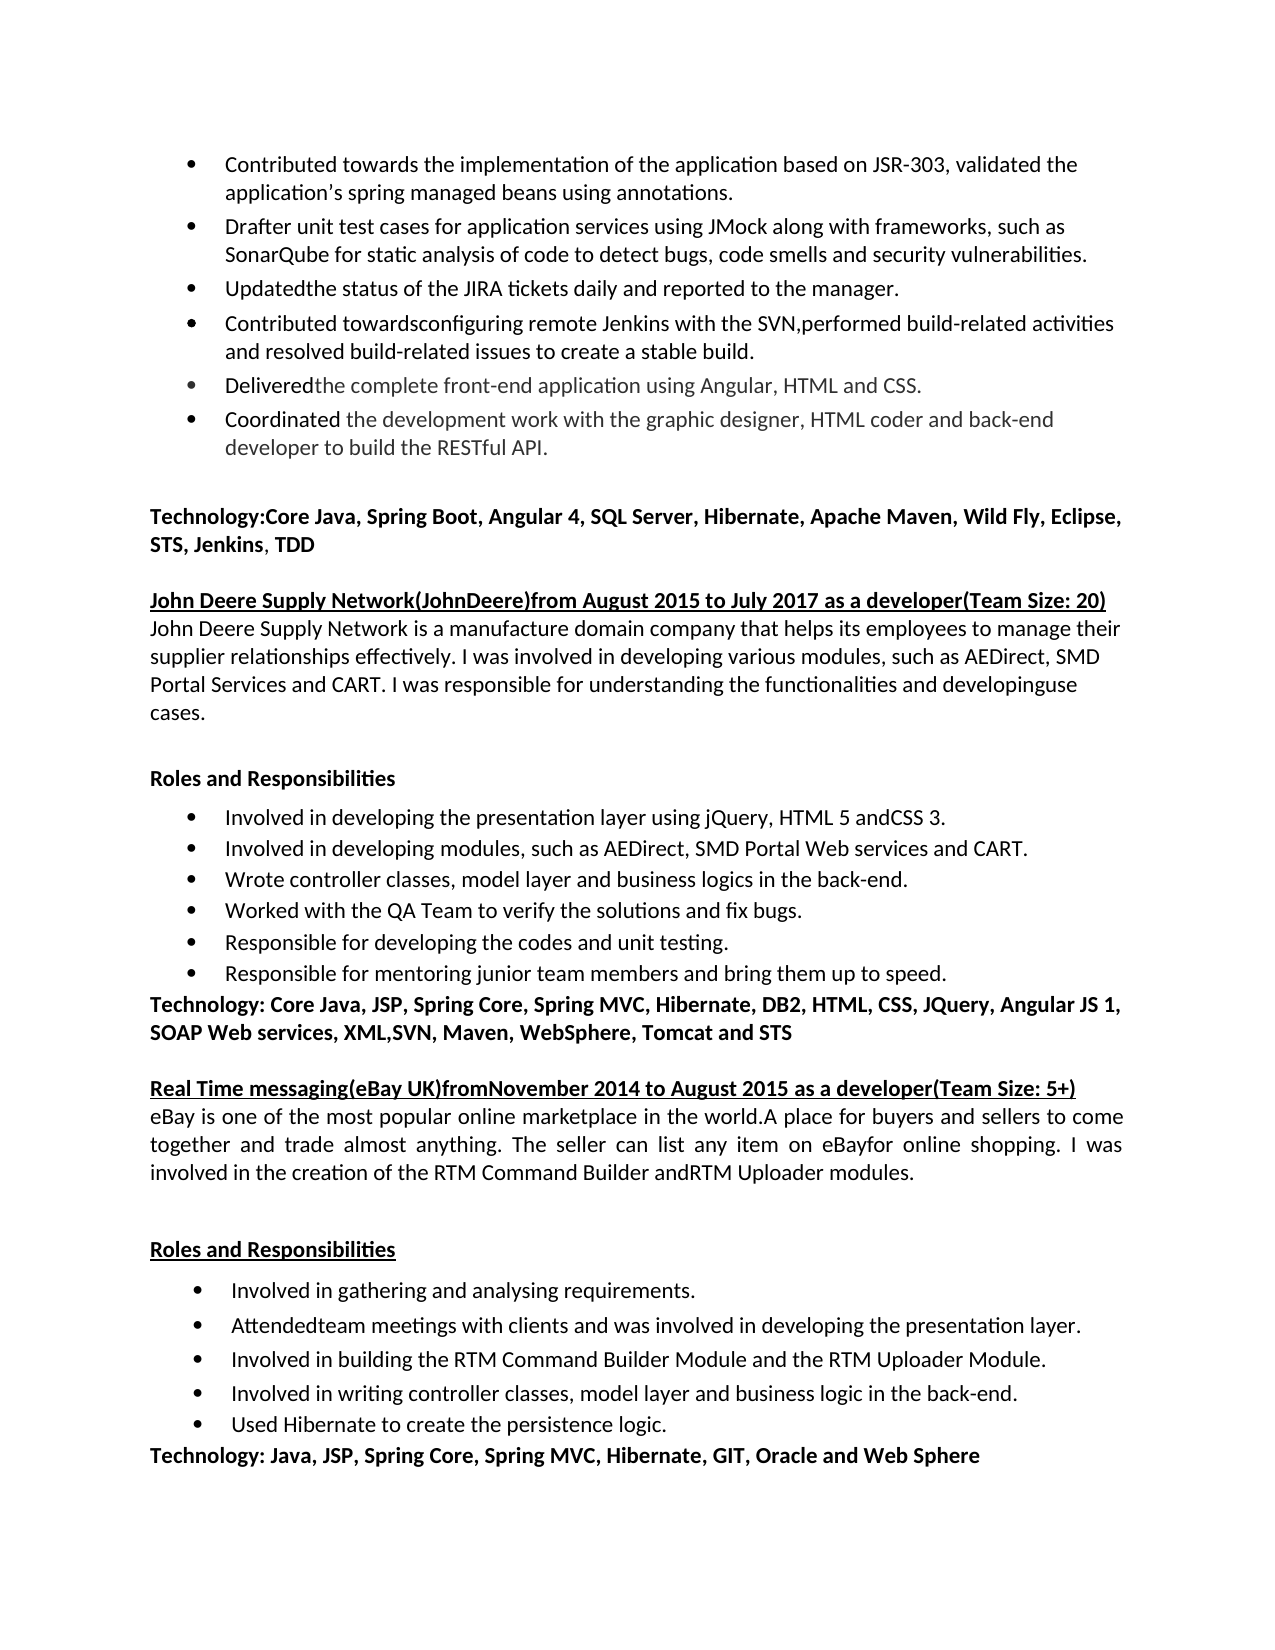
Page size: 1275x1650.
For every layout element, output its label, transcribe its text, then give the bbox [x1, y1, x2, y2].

text Roles and Responsibilities [150, 764, 1125, 793]
text Roles and Responsibilities [150, 1235, 1125, 1263]
list Responsible for mentoring junior team members and bring them up to speed. [187, 959, 1125, 987]
list Responsible for developing the codes and unit testing. [187, 928, 1125, 956]
text Technology: Core Java, JSP, Spring Core, Spring MVC, Hibernate, DB2, HTML, CSS, JQuery, Angular JS 1, SOAP Web services, XML,SVN, Maven, WebSphere, Tomcat and STS [150, 990, 1125, 1046]
list Involved in writing controller classes, model layer and business logic in the back-end. [193, 1379, 1125, 1407]
list Attendedteam meetings with clients and was involved in developing the presentation layer. [193, 1311, 1125, 1339]
text eBay is one of the most popular online marketplace in the world.A place for buyers and sellers to come together and trade almost anything. The seller can list any item on eBayfor online shopping. I was involved in the creation of the RTM Command Builder andRTM Uploader modules. [150, 1102, 1125, 1186]
list Drafter unit test cases for application services using JMock along with frameworks, such as SonarQube for static analysis of code to detect bugs, code smells and security vulnerabilities. [187, 212, 1125, 268]
text John Deere Supply Network is a manufacture domain company that helps its employees to manage their supplier relationships effectively. I was involved in developing various modules, such as AEDirect, SMD Portal Services and CART. I was responsible for understanding the functionalities and developinguse cases. [150, 614, 1125, 726]
list Involved in developing the presentation layer using jQuery, HTML 5 andCSS 3. [187, 803, 1125, 831]
text John Deere Supply Network(JohnDeere)from August 2015 to July 2017 as a developer(Team Size: 20) [150, 586, 1125, 614]
list Deliveredthe complete front-end application using Angular, HTML and CSS. [187, 371, 1125, 399]
text Technology: Java, JSP, Spring Core, Spring MVC, Hibernate, GIT, Oracle and Web Sphere [150, 1442, 1125, 1469]
list Updatedthe status of the JIRA tickets daily and reported to the manager. [187, 274, 1125, 303]
list Contributed towardsconfiguring remote Jenkins with the SVN,performed build-related activities and resolved build-related issues to create a stable build. [187, 309, 1125, 365]
text Technology:Core Java, Spring Boot, Angular 4, SQL Server, Hibernate, Apache Maven, Wild Fly, Eclipse, STS, Jenkins, TDD [150, 502, 1125, 558]
list Wrote controller classes, model layer and business logics in the back-end. [187, 865, 1125, 893]
list Used Hibernate to create the persistence logic. [193, 1410, 1125, 1438]
list Worked with the QA Team to verify the solutions and fix bugs. [187, 896, 1125, 924]
list Involved in gathering and analysing requirements. [193, 1276, 1125, 1304]
list Contributed towards the implementation of the application based on JSR-303, validated the application’s spring managed beans using annotations. [187, 150, 1125, 206]
list Involved in building the RTM Command Builder Module and the RTM Uploader Module. [193, 1345, 1125, 1373]
text Real Time messaging(eBay UK)fromNovember 2014 to August 2015 as a developer(Team Size: 5+) [150, 1074, 1125, 1102]
list Involved in developing modules, such as AEDirect, SMD Portal Web services and CART. [187, 834, 1125, 862]
list Coordinated the development work with the graphic designer, HTML coder and back-end developer to build the RESTful API. [187, 405, 1125, 461]
